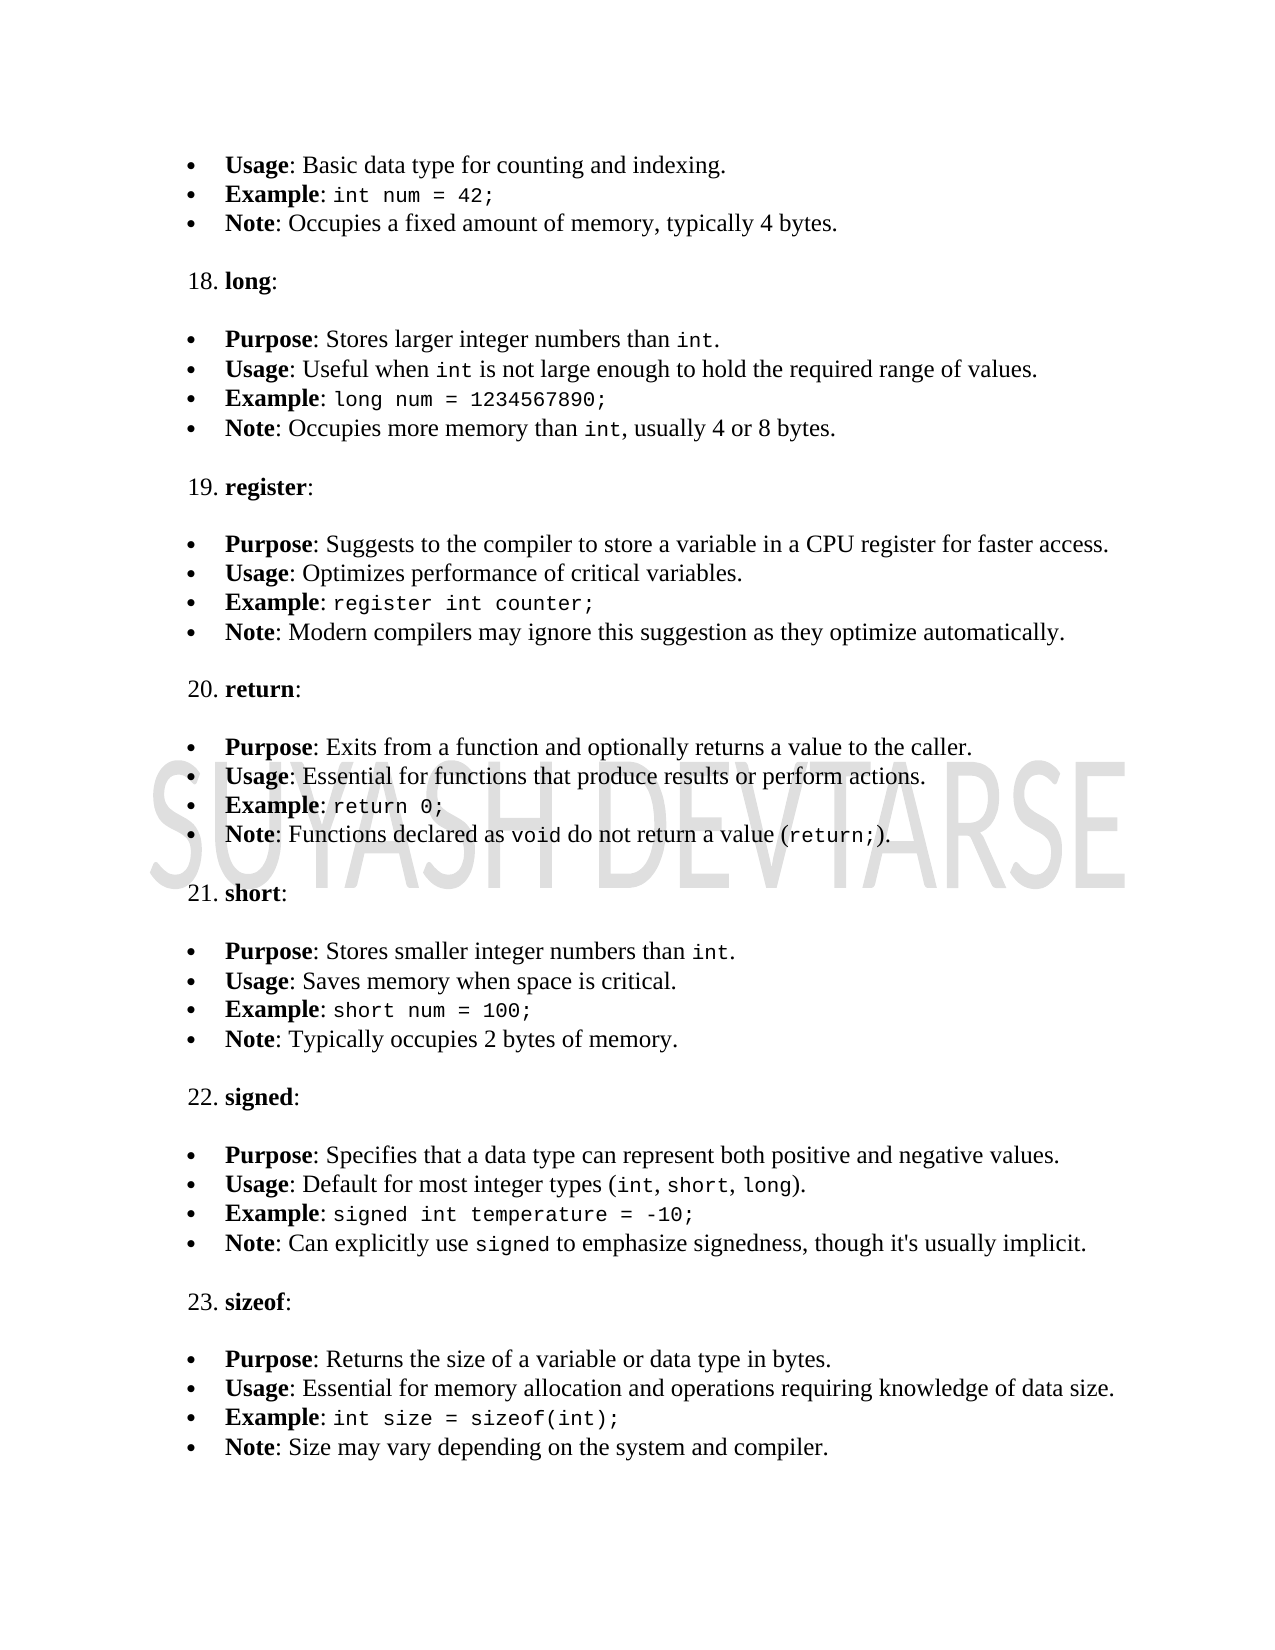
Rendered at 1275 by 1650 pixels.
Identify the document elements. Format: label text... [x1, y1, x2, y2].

list Usage: Basic data type for counting and indexing. [187, 150, 1125, 179]
list return: [187, 674, 1125, 703]
list Note: Typically occupies 2 bytes of memory. [187, 1024, 1125, 1053]
list Example: long num = 1234567890; [187, 383, 1125, 413]
list Note: Occupies a fixed amount of memory, typically 4 bytes. [187, 208, 1125, 237]
list Purpose: Specifies that a data type can represent both positive and negative values. [187, 1140, 1125, 1169]
list Usage: Essential for functions that produce results or perform actions. [187, 761, 1125, 790]
list Usage: Useful when int is not large enough to hold the required range of values. [187, 354, 1125, 383]
list Purpose: Stores smaller integer numbers than int. [187, 936, 1125, 966]
list sizeof: [187, 1287, 1125, 1315]
list Usage: Saves memory when space is critical. [187, 966, 1125, 994]
list long: [187, 266, 1125, 295]
list Purpose: Suggests to the compiler to store a variable in a CPU register for faster access. [187, 529, 1125, 558]
list Example: short num = 100; [187, 994, 1125, 1024]
list Note: Occupies more memory than int, usually 4 or 8 bytes. [187, 413, 1125, 442]
list Usage: Essential for memory allocation and operations requiring knowledge of data size. [187, 1373, 1125, 1402]
list Example: return 0; [187, 790, 1125, 819]
list Example: int num = 42; [187, 179, 1125, 208]
list Usage: Optimizes performance of critical variables. [187, 558, 1125, 587]
list Purpose: Returns the size of a variable or data type in bytes. [187, 1344, 1125, 1373]
list Note: Can explicitly use signed to emphasize signedness, though it's usually implicit. [187, 1228, 1125, 1257]
list Purpose: Stores larger integer numbers than int. [187, 324, 1125, 354]
list short: [187, 878, 1125, 907]
list Example: int size = sizeof(int); [187, 1402, 1125, 1432]
list Usage: Default for most integer types (int, short, long). [187, 1169, 1125, 1198]
list Example: signed int temperature = -10; [187, 1198, 1125, 1228]
list Note: Functions declared as void do not return a value (return;). [187, 819, 1125, 849]
list Note: Size may vary depending on the system and compiler. [187, 1432, 1125, 1460]
list register: [187, 472, 1125, 500]
list Note: Modern compilers may ignore this suggestion as they optimize automatically. [187, 617, 1125, 645]
list signed: [187, 1082, 1125, 1111]
list Purpose: Exits from a function and optionally returns a value to the caller. [187, 732, 1125, 761]
list Example: register int counter; [187, 587, 1125, 617]
